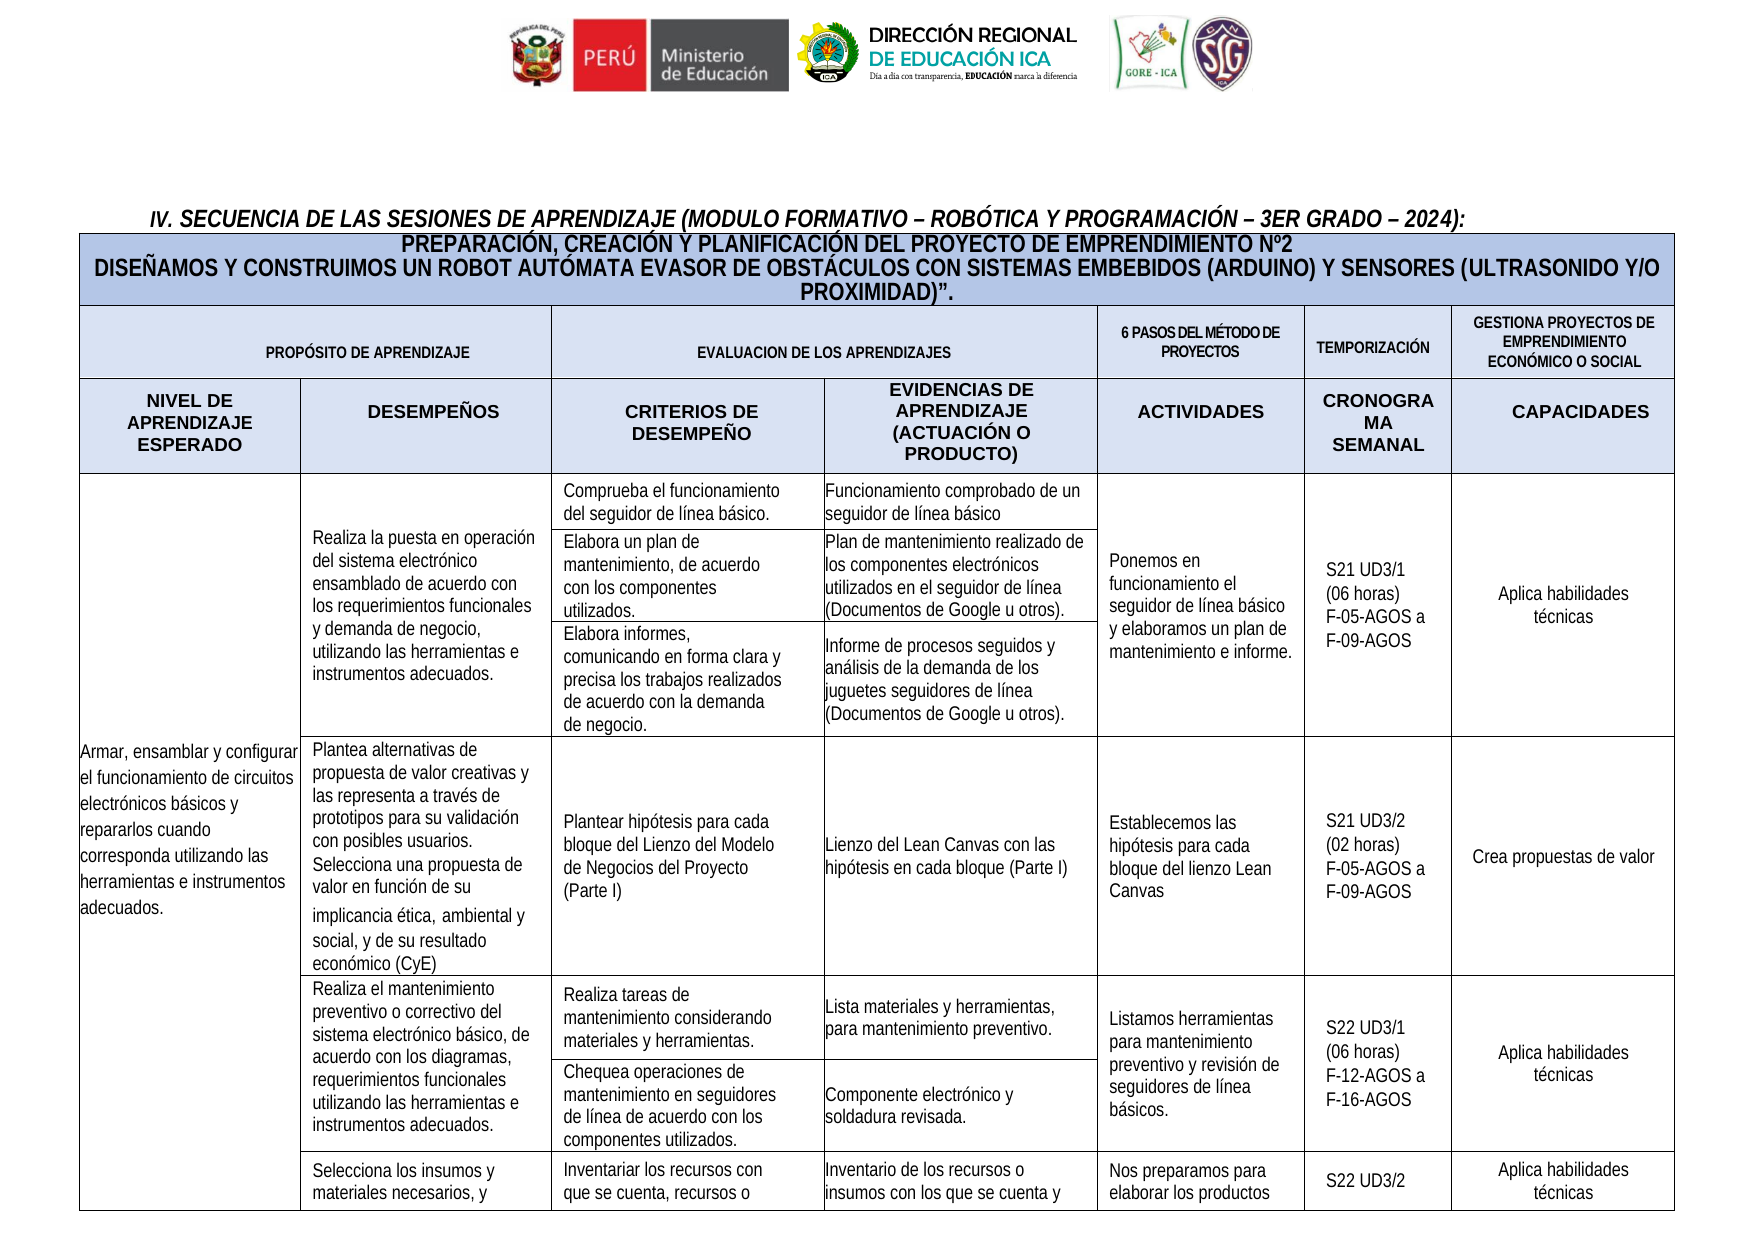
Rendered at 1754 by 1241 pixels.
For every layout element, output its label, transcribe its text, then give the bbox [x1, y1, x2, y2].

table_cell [1452, 976, 1674, 1151]
table_cell 6 PASOS DEL MÉTODO DE PROYECTOS [1098, 306, 1304, 377]
table_cell Realiza la puesta en operación del sistema electrónico ensamblado de acuerdo con los requerimientos funcionales y demanda de negocio, utilizando las herramientas e instrumentos adecuados. [301, 474, 551, 736]
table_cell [825, 1152, 1097, 1209]
list SECUENCIA DE LAS SESIONES DE APRENDIZAJE (MODULO FORMATIVO – ROBÓTICA Y PROGRAMACIÓN – 3ER GRADO – 2024): [150, 204, 1604, 232]
table_cell DESEMPEÑOS [301, 379, 551, 473]
table_cell Elabora un plan de mantenimiento, de acuerdo con los componentes utilizados. [552, 530, 824, 621]
table_cell EVIDENCIAS DE APRENDIZAJE (ACTUACIÓN O PRODUCTO) [825, 379, 1097, 473]
table_cell Aplica habilidades técnicas [1452, 474, 1674, 736]
table_cell Lista materiales y herramientas, para mantenimiento preventivo. [825, 976, 1097, 1059]
table_cell Informe de procesos seguidos y análisis de la demanda de los juguetes seguidores de línea (Documentos de Google u otros). [825, 622, 1097, 736]
table_cell Plantea alternativas de propuesta de valor creativas y las representa a través de prototipos para su validación con posibles usuarios. Selecciona una propuesta de valor en función de su implicancia ética, ambiental y social, y de su resultado económico (CyE) [301, 737, 551, 975]
table_cell NIVEL DE APRENDIZAJE ESPERADO [80, 379, 300, 473]
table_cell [1305, 1152, 1451, 1209]
table_cell CRITERIOS DE DESEMPEÑO [552, 379, 824, 473]
table_cell ACTIVIDADES [1098, 379, 1304, 473]
table_cell CRONOGRAMA SEMANAL [1305, 379, 1451, 473]
table_cell GESTIONA PROYECTOS DE EMPRENDIMIENTO ECONÓMICO O SOCIAL [1452, 306, 1674, 377]
table_cell TEMPORIZACIÓN [1305, 306, 1451, 377]
table_cell Plantear hipótesis para cada bloque del Lienzo del Modelo de Negocios del Proyecto (Parte I) [552, 737, 824, 975]
table_cell Plan de mantenimiento realizado de los componentes electrónicos utilizados en el seguidor de línea (Documentos de Google u otros). [825, 530, 1097, 621]
table_cell S21 UD3/2 (02 horas) F-05-AGOS a F-09-AGOS [1305, 737, 1451, 975]
table_cell Ponemos en funcionamiento el seguidor de línea básico y elaboramos un plan de mantenimiento e informe. [1098, 474, 1304, 736]
table_cell S21 UD3/1 (06 horas) F-05-AGOS a F-09-AGOS [1305, 474, 1451, 736]
table_cell Componente electrónico y soldadura revisada. [825, 1060, 1097, 1151]
picture [501, 14, 1253, 92]
table_cell Realiza tareas de mantenimiento considerando materiales y herramientas. [552, 976, 824, 1059]
table_cell Lienzo del Lean Canvas con las hipótesis en cada bloque (Parte I) [825, 737, 1097, 975]
table_cell Establecemos las hipótesis para cada bloque del lienzo Lean Canvas [1098, 737, 1304, 975]
table_cell Funcionamiento comprobado de un seguidor de línea básico [825, 474, 1097, 529]
table_header PREPARACIÓN, CREACIÓN Y PLANIFICACIÓN DEL PROYECTO DE EMPRENDIMIENTO Nº2 DISEÑAMOS Y CONSTRUIMOS UN ROBOT AUTÓMATA EVASOR DE OBSTÁCULOS CON SISTEMAS EMBEBIDOS (ARDUINO) Y SENSORES (ULTRASONIDO Y/O PROXIMIDAD)”. [80, 234, 1674, 305]
table_cell CAPACIDADES [1452, 379, 1674, 473]
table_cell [552, 1152, 824, 1209]
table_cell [1098, 1152, 1304, 1209]
table_cell S22 UD3/1 (06 horas) F-12-AGOS a F-16-AGOS [1305, 976, 1451, 1151]
table_cell Elabora informes, comunicando en forma clara y precisa los trabajos realizados de acuerdo con la demanda de negocio. [552, 622, 824, 736]
table_cell Comprueba el funcionamiento del seguidor de línea básico. [552, 474, 824, 529]
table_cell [1452, 1152, 1674, 1209]
table_cell EVALUACION DE LOS APRENDIZAJES [552, 306, 1097, 377]
table_cell Chequea operaciones de mantenimiento en seguidores de línea de acuerdo con los componentes utilizados. [552, 1060, 824, 1151]
table_cell PROPÓSITO DE APRENDIZAJE [80, 306, 551, 377]
table_cell Crea propuestas de valor [1452, 737, 1674, 975]
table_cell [301, 1152, 551, 1209]
table_cell Listamos herramientas para mantenimiento preventivo y revisión de seguidores de línea básicos. [1098, 976, 1304, 1151]
